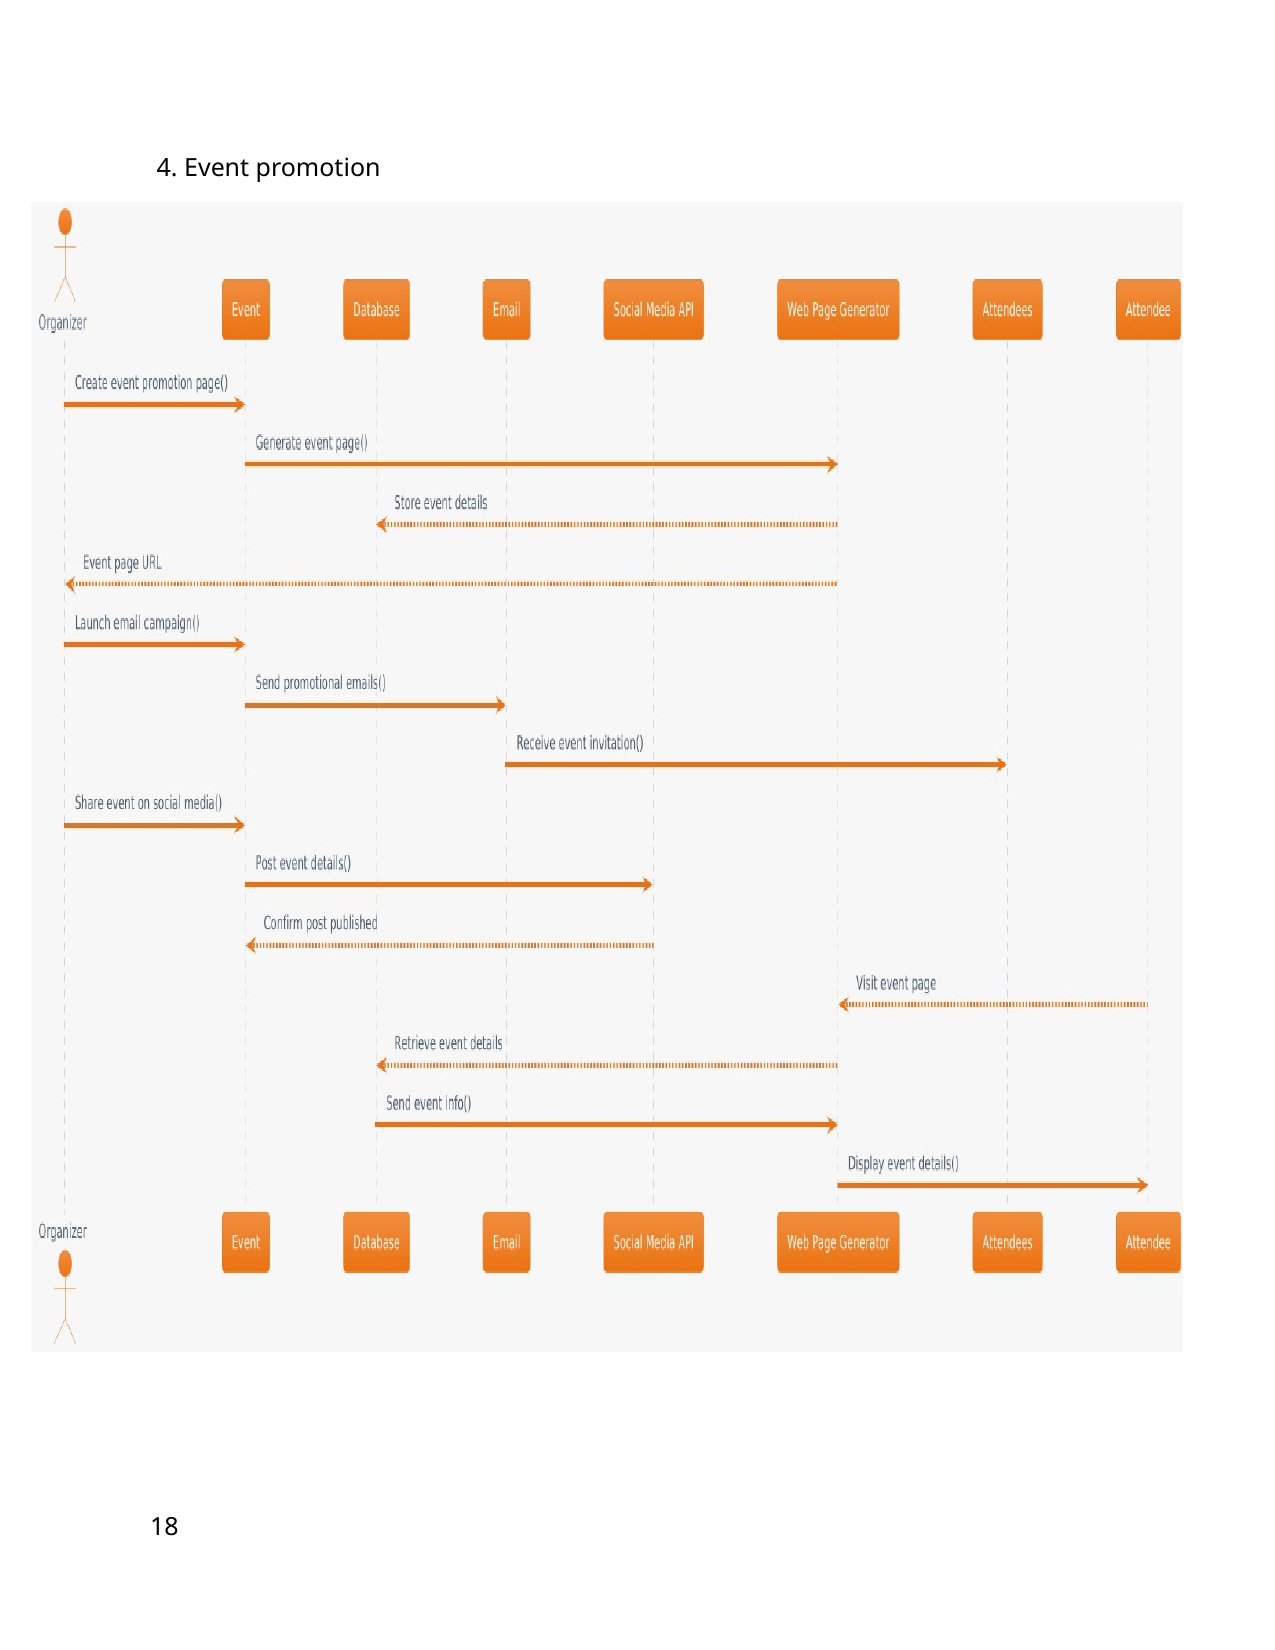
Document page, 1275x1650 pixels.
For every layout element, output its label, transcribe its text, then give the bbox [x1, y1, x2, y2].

text 4. Event promotion [150, 150, 1125, 184]
picture [31, 202, 1183, 1352]
